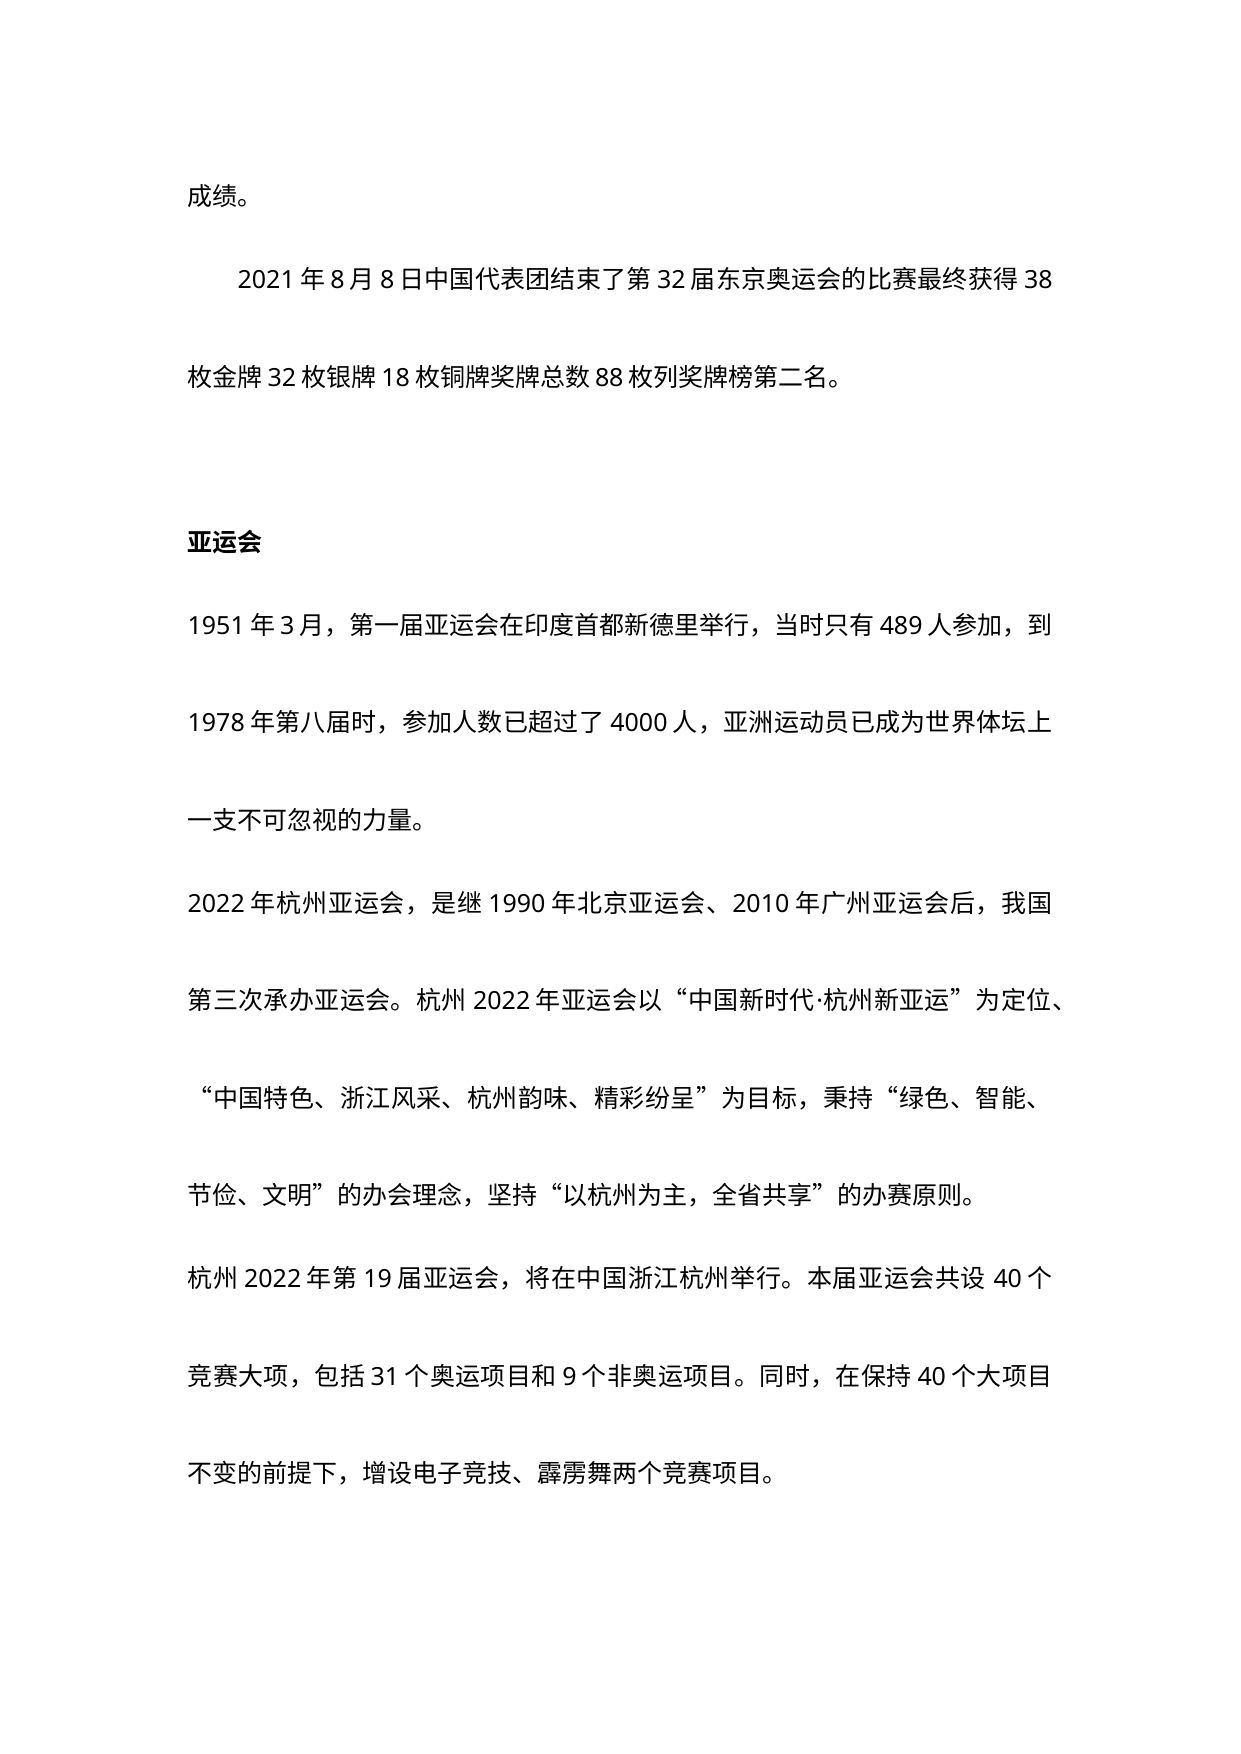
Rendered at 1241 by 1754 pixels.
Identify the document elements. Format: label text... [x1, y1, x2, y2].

text 杭州2022年第19届亚运会，将在中国浙江杭州举行。本届亚运会共设40个竞赛大项，包括31个奥运项目和9个非奥运项目。同时，在保持40个大项目不变的前提下，增设电子竞技、霹雳舞两个竞赛项目。 [187, 1244, 1053, 1504]
text 亚运会 [187, 508, 1053, 573]
text 1951年3月，第一届亚运会在印度首都新德里举行，当时只有489人参加，到1978年第八届时，参加人数已超过了4000人，亚洲运动员已成为世界体坛上一支不可忽视的力量。 [187, 591, 1053, 851]
text 2022年杭州亚运会，是继1990年北京亚运会、2010年广州亚运会后，我国第三次承办亚运会。杭州2022年亚运会以“中国新时代·杭州新亚运”为定位、“中国特色、浙江风采、杭州韵味、精彩纷呈”为目标，秉持“绿色、智能、节俭、文明”的办会理念，坚持“以杭州为主，全省共享”的办赛原则。 [187, 869, 1053, 1226]
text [187, 162, 1053, 227]
text 2021年8月8日中国代表团结束了第32届东京奥运会的比赛最终获得38枚金牌32枚银牌18枚铜牌奖牌总数88枚列奖牌榜第二名。 [187, 245, 1053, 408]
